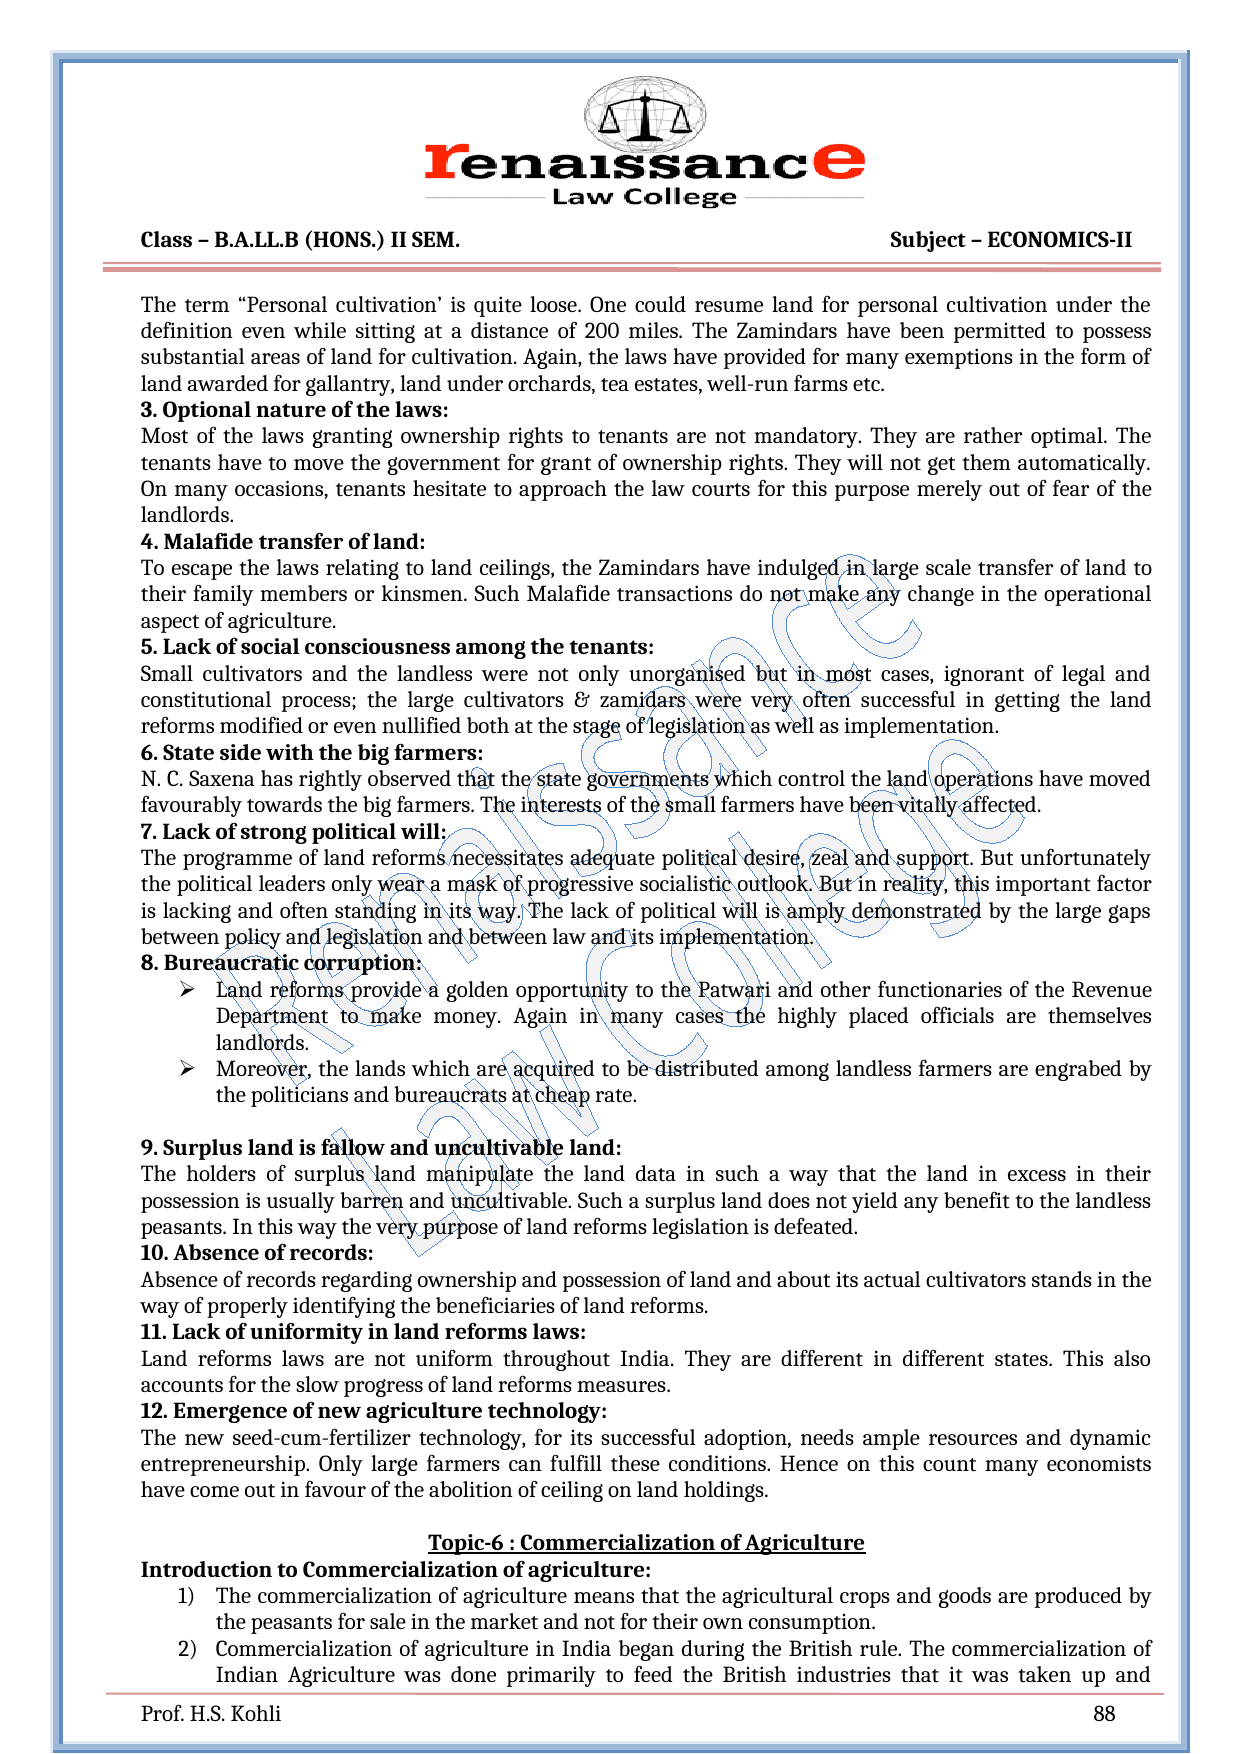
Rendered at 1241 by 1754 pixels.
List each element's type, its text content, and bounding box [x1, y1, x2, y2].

text N. C. Saxena has rightly observed that the state governments which control the land operations have moved favourably towards the big farmers. The interests of the small farmers have been vitally affected. [141, 766, 1153, 818]
text 8. Bureaucratic corruption: [141, 950, 1153, 977]
text 5. Lack of social consciousness among the tenants: [141, 634, 1153, 660]
text 12. Emergence of new agriculture technology: [141, 1398, 1153, 1424]
text 4. Malafide transfer of land: [141, 528, 1153, 555]
text The holders of surplus land manipulate the land data in such a way that the land in excess in their possession is usually barren and uncultivable. Such a surplus land does not yield any benefit to the landless peasants. In this way the very purpose of land reforms legislation is defeated. [141, 1161, 1153, 1240]
text The new seed-cum-fertilizer technology, for its successful adoption, needs ample resources and dynamic entrepreneurship. Only large farmers can fulfill these conditions. Hence on this count many economists have come out in favour of the abolition of ceiling on land holdings. [141, 1424, 1153, 1504]
text Land reforms laws are not uniform throughout India. They are different in different states. This also accounts for the slow progress of land reforms measures. [141, 1346, 1153, 1398]
text Most of the laws granting ownership rights to tenants are not mandatory. They are rather optimal. The tenants have to move the government for grant of ownership rights. They will not get them automatically. On many occasions, tenants hesitate to approach the law courts for this purpose merely out of fear of the landlords. [141, 423, 1153, 528]
text 3. Optional nature of the laws: [141, 397, 1153, 423]
text The programme of land reforms necessitates adequate political desire, zeal and support. But unfortunately the political leaders only wear a mask of progressive socialistic outlook. But in reality, this important factor is lacking and often standing in its way. The lack of political will is amply demonstrated by the large gaps between policy and legislation and between law and its implementation. [141, 845, 1153, 950]
text The term “Personal cultivation’ is quite loose. One could resume land for personal cultivation under the definition even while sitting at a distance of 200 miles. The Zamindars have been permitted to possess substantial areas of land for cultivation. Again, the laws have provided for many exemptions in the form of land awarded for gallantry, land under orchards, tea estates, well-run farms etc. [141, 291, 1153, 397]
text 10. Absence of records: [141, 1240, 1153, 1266]
list The commercialization of agriculture means that the agricultural crops and goods are produced by the peasants for sale in the market and not for their own consumption. [178, 1583, 1153, 1635]
text 9. Surplus land is fallow and uncultivable land: [141, 1135, 1153, 1161]
text 6. State side with the big farmers: [141, 739, 1153, 766]
list Land reforms provide a golden opportunity to the Patwari and other functionaries of the Revenue Department to make money. Again in many cases the highly placed officials are themselves landlords. [178, 977, 1153, 1056]
list Moreover, the lands which are acquired to be distributed among landless farmers are engrabed by the politicians and bureaucrats at cheap rate. [178, 1056, 1153, 1108]
text Absence of records regarding ownership and possession of land and about its actual cultivators stands in the way of properly identifying the beneficiaries of land reforms. [141, 1266, 1153, 1319]
text 11. Lack of uniformity in land reforms laws: [141, 1319, 1153, 1346]
text Small cultivators and the landless were not only unorganised but in most cases, ignorant of legal and constitutional process; the large cultivators & zamidars were very often successful in getting the land reforms modified or even nullified both at the stage of legislation as well as implementation. [141, 660, 1153, 739]
text Introduction to Commercialization of agriculture: [141, 1556, 1153, 1583]
text Topic-6 : Commercialization of Agriculture [141, 1530, 1153, 1556]
text 7. Lack of strong political will: [141, 818, 1153, 845]
picture [401, 74, 893, 209]
text To escape the laws relating to land ceilings, the Zamindars have indulged in large scale transfer of land to their family members or kinsmen. Such Malafide transactions do not make any change in the operational aspect of agriculture. [141, 555, 1153, 634]
